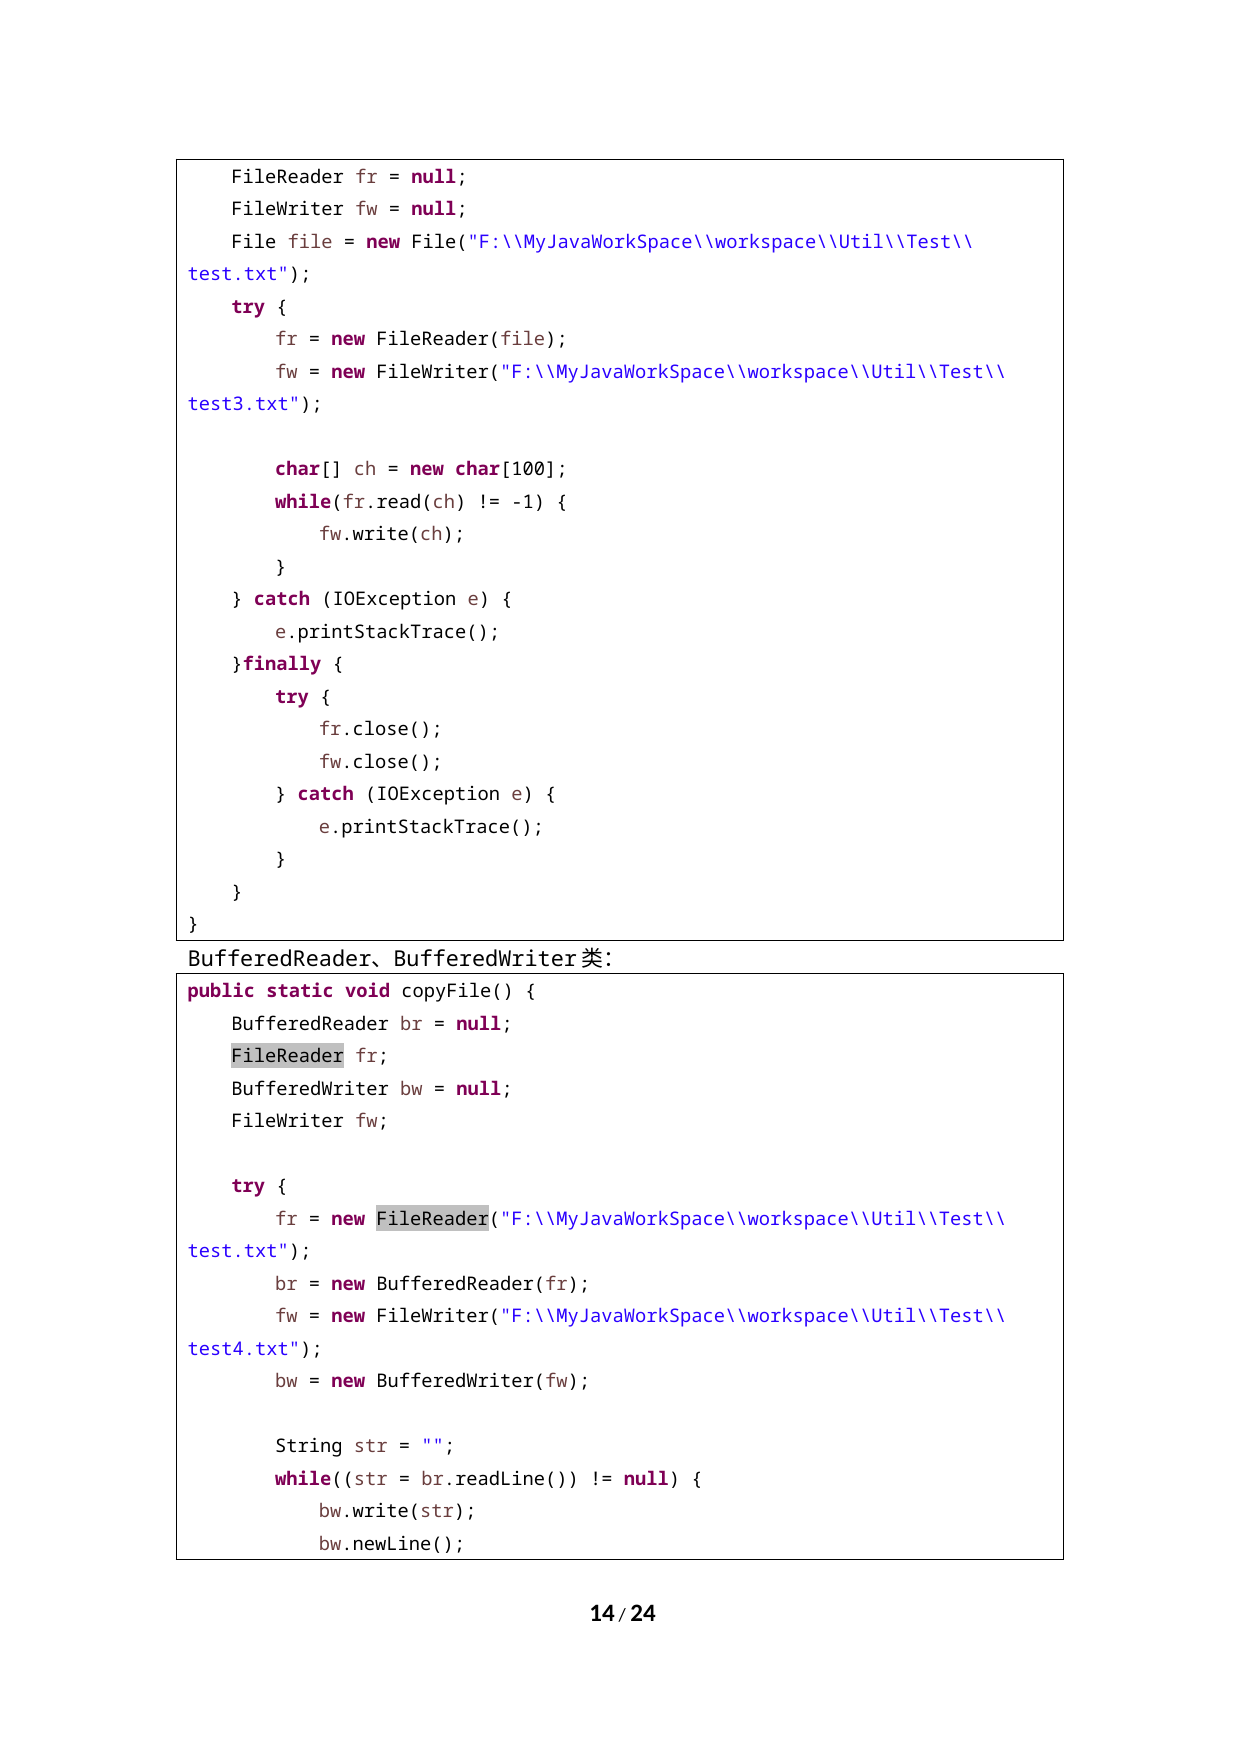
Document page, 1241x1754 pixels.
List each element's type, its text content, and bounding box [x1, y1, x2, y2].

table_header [177, 160, 1063, 939]
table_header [177, 974, 1063, 1559]
text BufferedReader、BufferedWriter类： [187, 941, 1053, 973]
